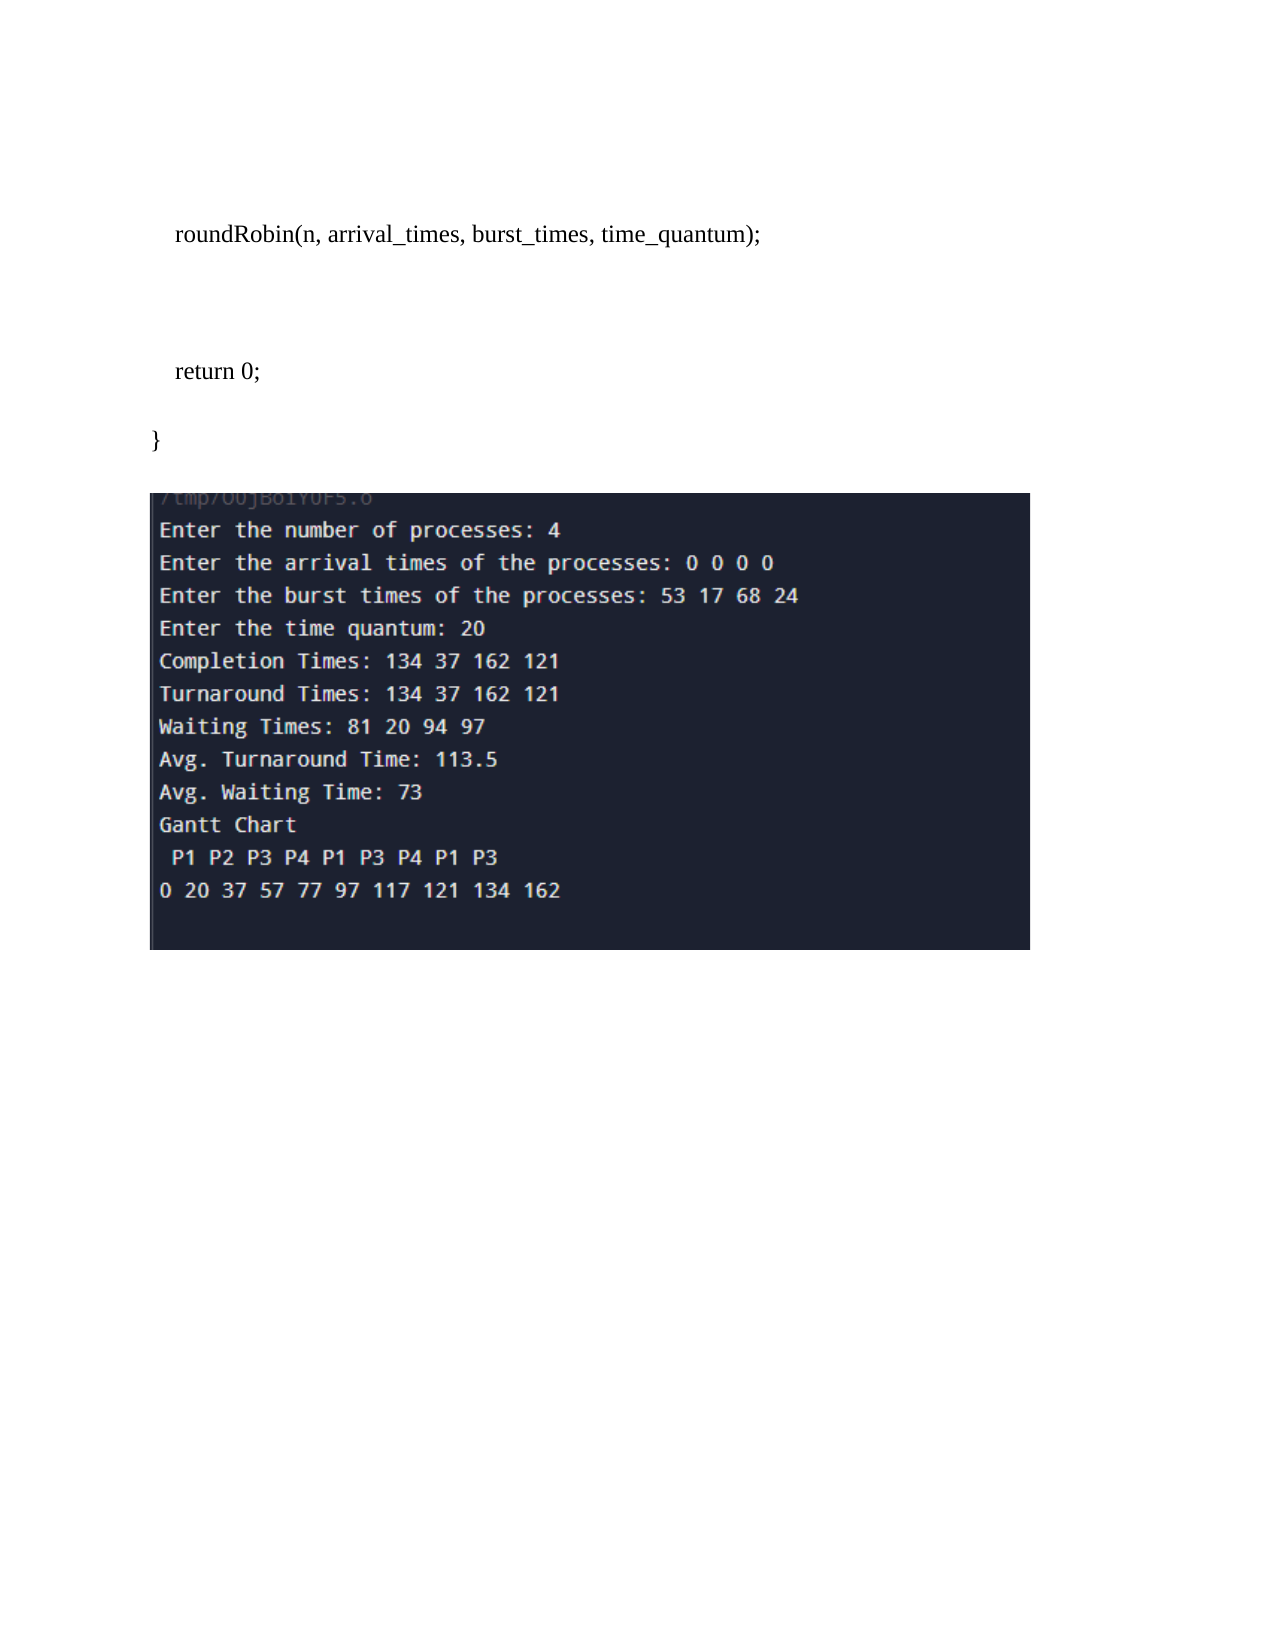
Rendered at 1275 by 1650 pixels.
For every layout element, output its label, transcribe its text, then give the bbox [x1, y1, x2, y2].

text roundRobin(n, arrival_times, burst_times, time_quantum); [150, 219, 1125, 247]
text } [150, 425, 1125, 454]
picture [149, 493, 1030, 950]
text return 0; [150, 356, 1125, 385]
